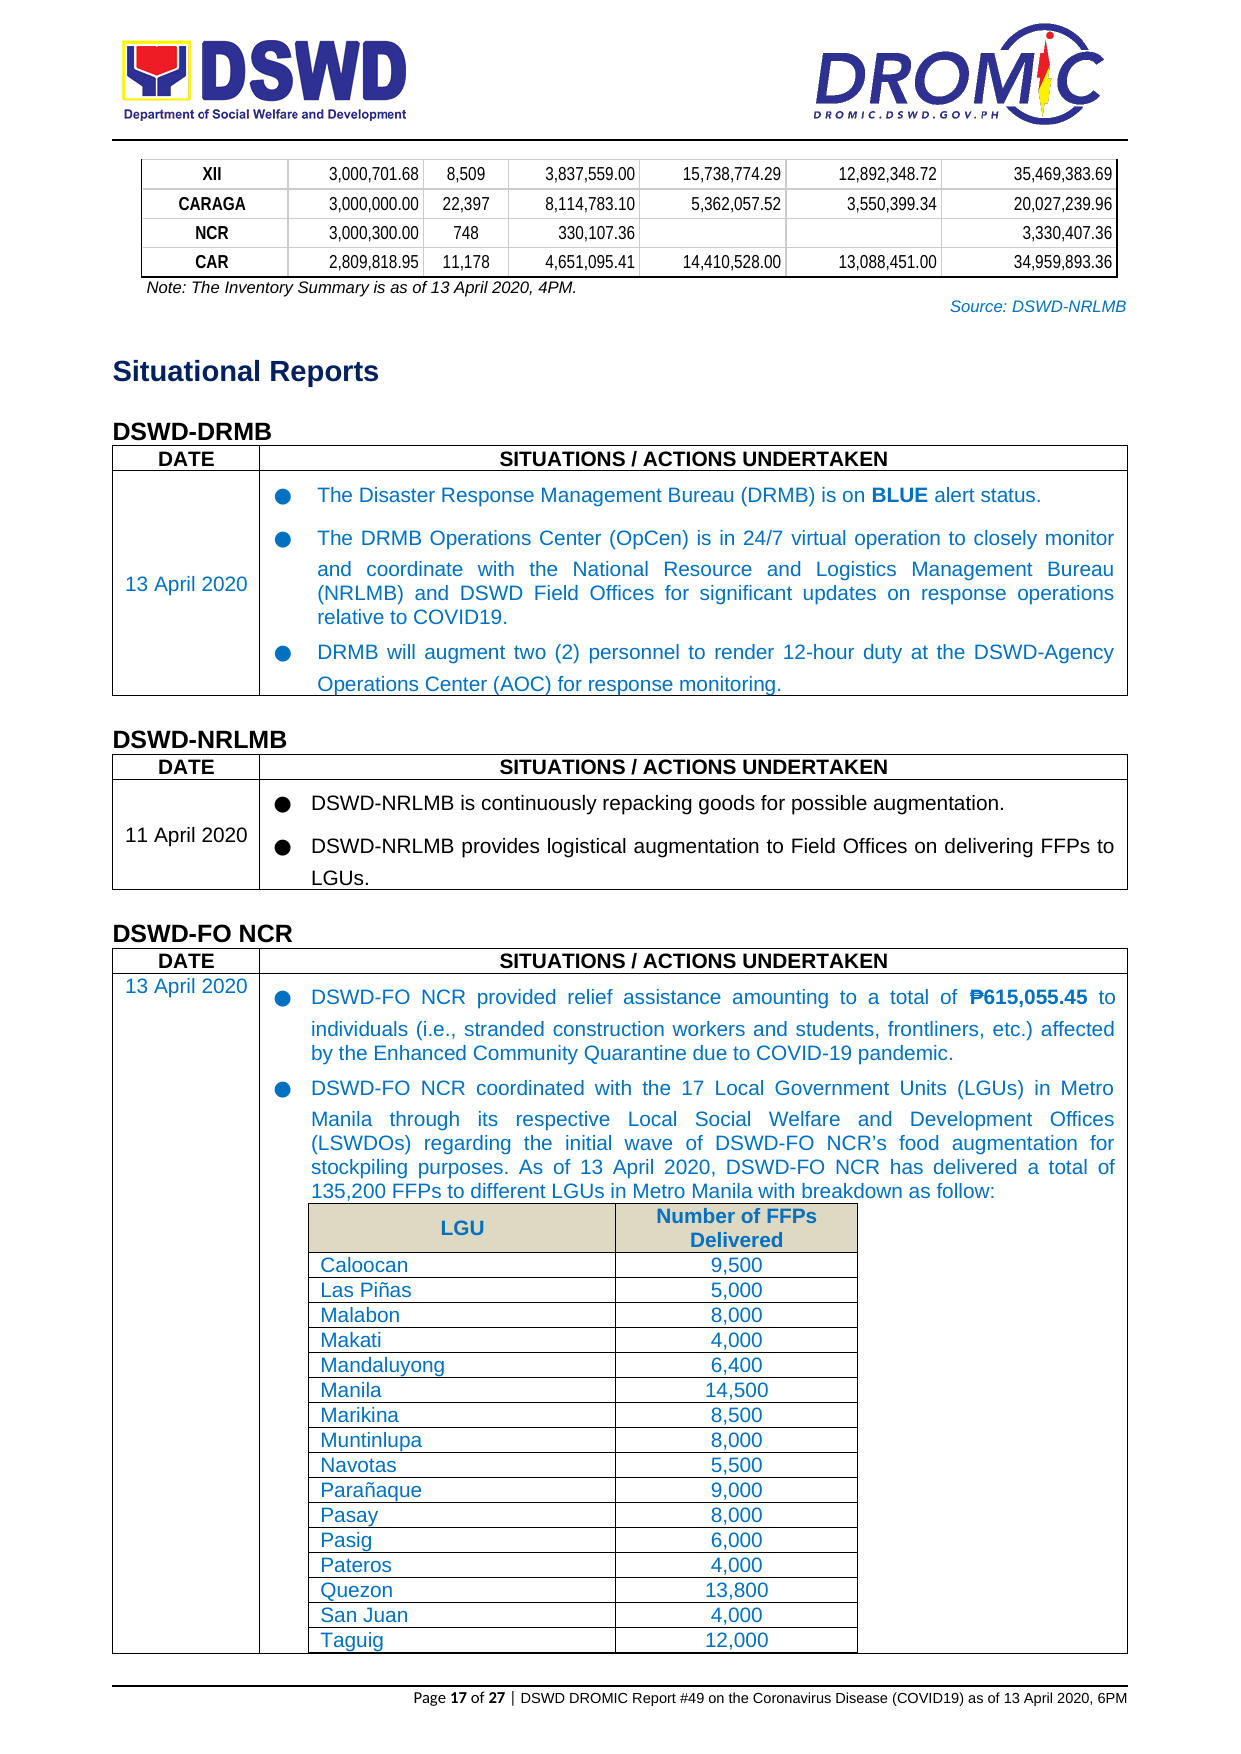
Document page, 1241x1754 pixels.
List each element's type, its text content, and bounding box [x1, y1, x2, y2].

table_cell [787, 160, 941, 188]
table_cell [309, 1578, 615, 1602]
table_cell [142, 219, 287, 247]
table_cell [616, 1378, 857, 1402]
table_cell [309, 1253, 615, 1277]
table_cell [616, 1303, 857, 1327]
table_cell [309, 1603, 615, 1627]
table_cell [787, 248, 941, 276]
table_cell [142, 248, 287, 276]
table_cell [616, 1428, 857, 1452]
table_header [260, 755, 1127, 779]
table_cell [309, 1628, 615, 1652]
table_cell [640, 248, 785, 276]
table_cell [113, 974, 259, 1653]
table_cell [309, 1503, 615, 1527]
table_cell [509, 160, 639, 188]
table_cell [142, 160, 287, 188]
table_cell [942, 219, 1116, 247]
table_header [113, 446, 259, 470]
picture [112, 37, 417, 125]
text DSWD-DRMB [112, 417, 1128, 445]
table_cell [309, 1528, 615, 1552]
text Note: The Inventory Summary is as of 13 April 2020, 4PM. [112, 278, 1128, 297]
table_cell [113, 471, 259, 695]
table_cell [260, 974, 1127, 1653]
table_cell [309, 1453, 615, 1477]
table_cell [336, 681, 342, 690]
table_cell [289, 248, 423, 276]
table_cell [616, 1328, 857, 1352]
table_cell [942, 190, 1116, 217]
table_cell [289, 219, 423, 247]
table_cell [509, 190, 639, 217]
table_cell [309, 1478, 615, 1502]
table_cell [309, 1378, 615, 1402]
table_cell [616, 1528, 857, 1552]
text DSWD-FO NCR [112, 919, 1128, 948]
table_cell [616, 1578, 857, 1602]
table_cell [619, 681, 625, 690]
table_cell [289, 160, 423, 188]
picture [781, 23, 1133, 125]
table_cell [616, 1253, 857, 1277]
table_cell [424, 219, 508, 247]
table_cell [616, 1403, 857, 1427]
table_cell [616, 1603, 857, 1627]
text DSWD-NRLMB [112, 725, 1128, 754]
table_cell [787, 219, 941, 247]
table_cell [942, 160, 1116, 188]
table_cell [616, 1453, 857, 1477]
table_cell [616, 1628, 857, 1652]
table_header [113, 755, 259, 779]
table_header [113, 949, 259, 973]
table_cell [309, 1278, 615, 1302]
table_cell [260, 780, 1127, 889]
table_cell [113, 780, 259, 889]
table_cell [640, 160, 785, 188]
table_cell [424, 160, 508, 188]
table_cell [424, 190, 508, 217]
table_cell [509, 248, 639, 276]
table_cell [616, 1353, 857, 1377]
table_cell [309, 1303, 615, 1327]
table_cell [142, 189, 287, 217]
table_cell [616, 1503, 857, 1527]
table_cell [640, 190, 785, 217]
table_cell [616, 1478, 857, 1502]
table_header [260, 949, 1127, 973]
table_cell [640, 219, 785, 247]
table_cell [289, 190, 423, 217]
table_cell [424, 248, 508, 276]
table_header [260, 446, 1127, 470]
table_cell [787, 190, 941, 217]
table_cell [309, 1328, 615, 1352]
text Source: DSWD-NRLMB [112, 297, 1128, 316]
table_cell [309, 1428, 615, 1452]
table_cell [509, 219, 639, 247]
text Situational Reports [112, 354, 1128, 388]
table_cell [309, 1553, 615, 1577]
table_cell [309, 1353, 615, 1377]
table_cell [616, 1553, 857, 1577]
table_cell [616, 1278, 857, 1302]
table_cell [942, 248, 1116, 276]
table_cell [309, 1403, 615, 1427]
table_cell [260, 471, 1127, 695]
